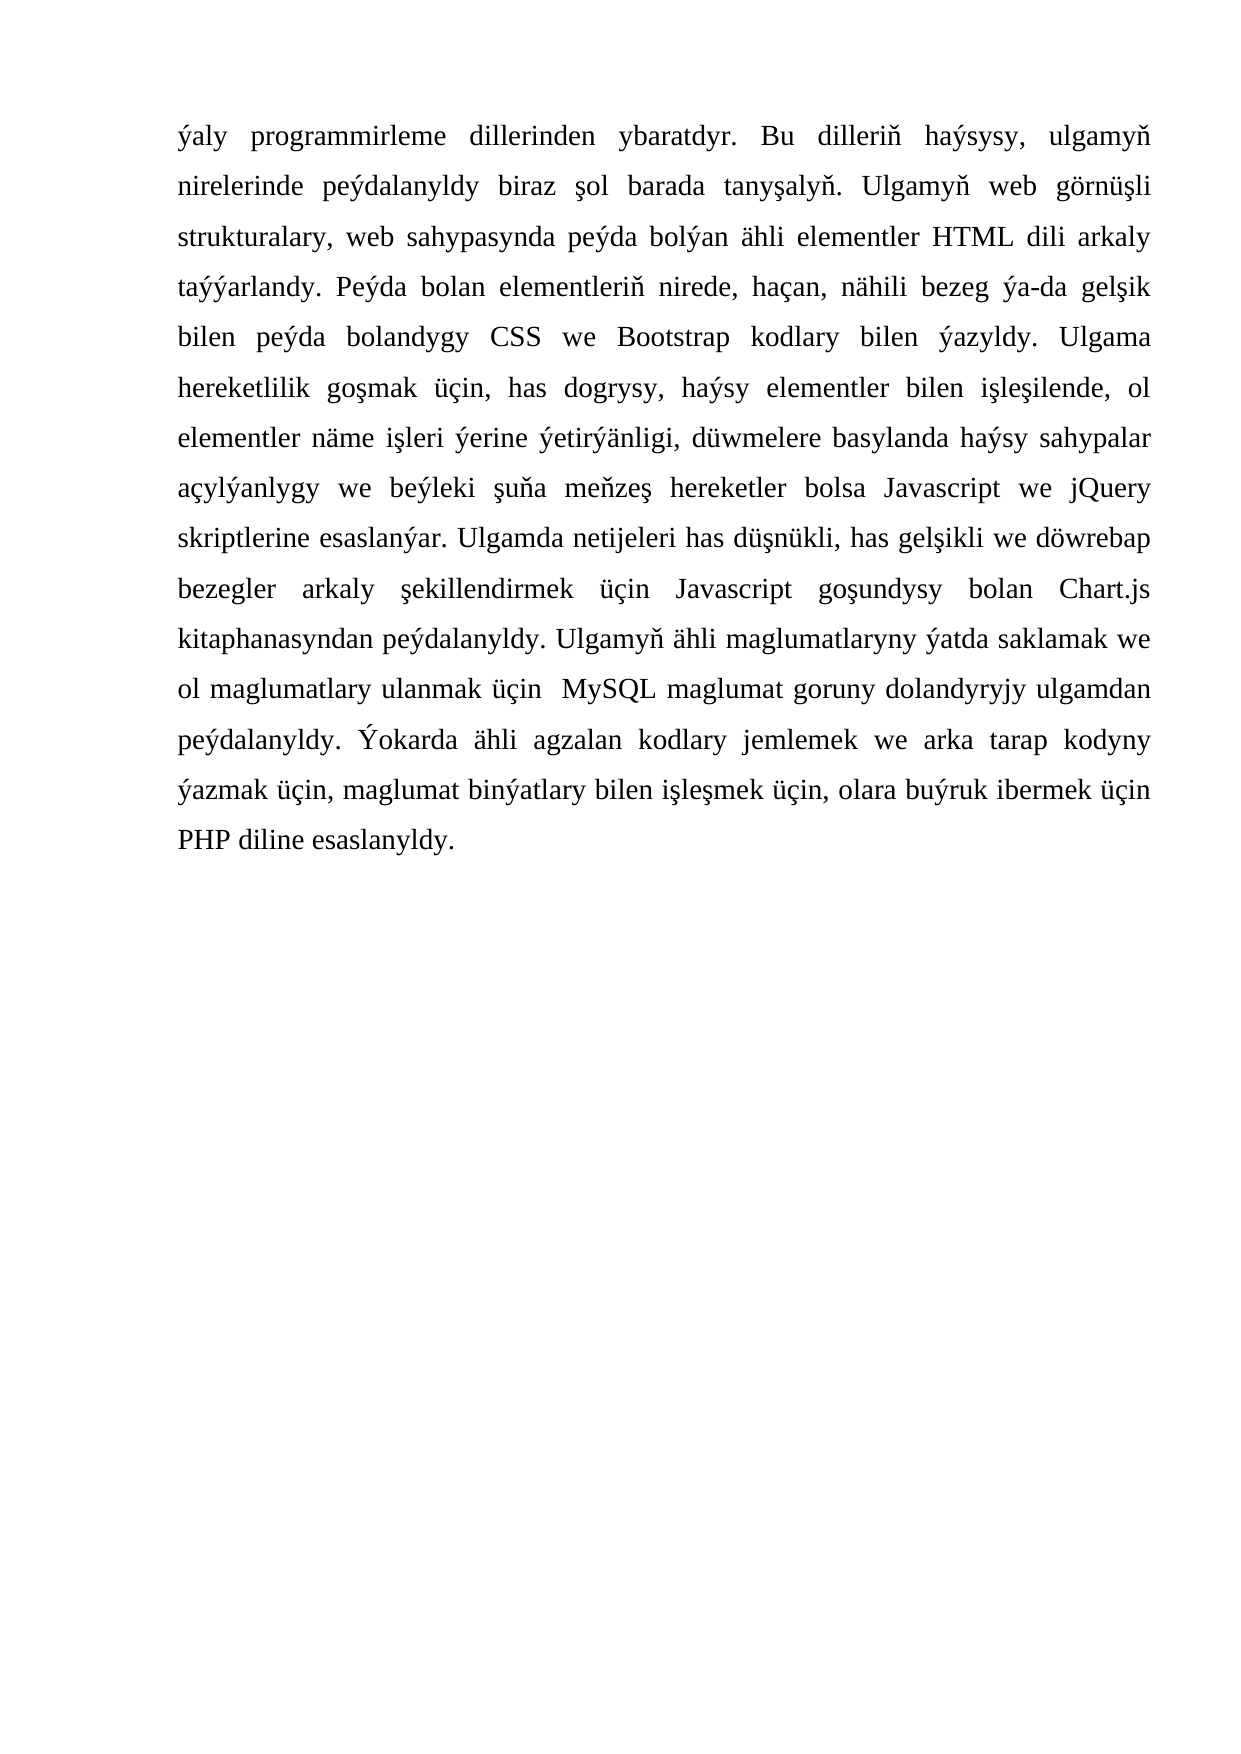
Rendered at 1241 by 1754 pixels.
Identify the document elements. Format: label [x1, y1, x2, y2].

text [177, 118, 1152, 856]
